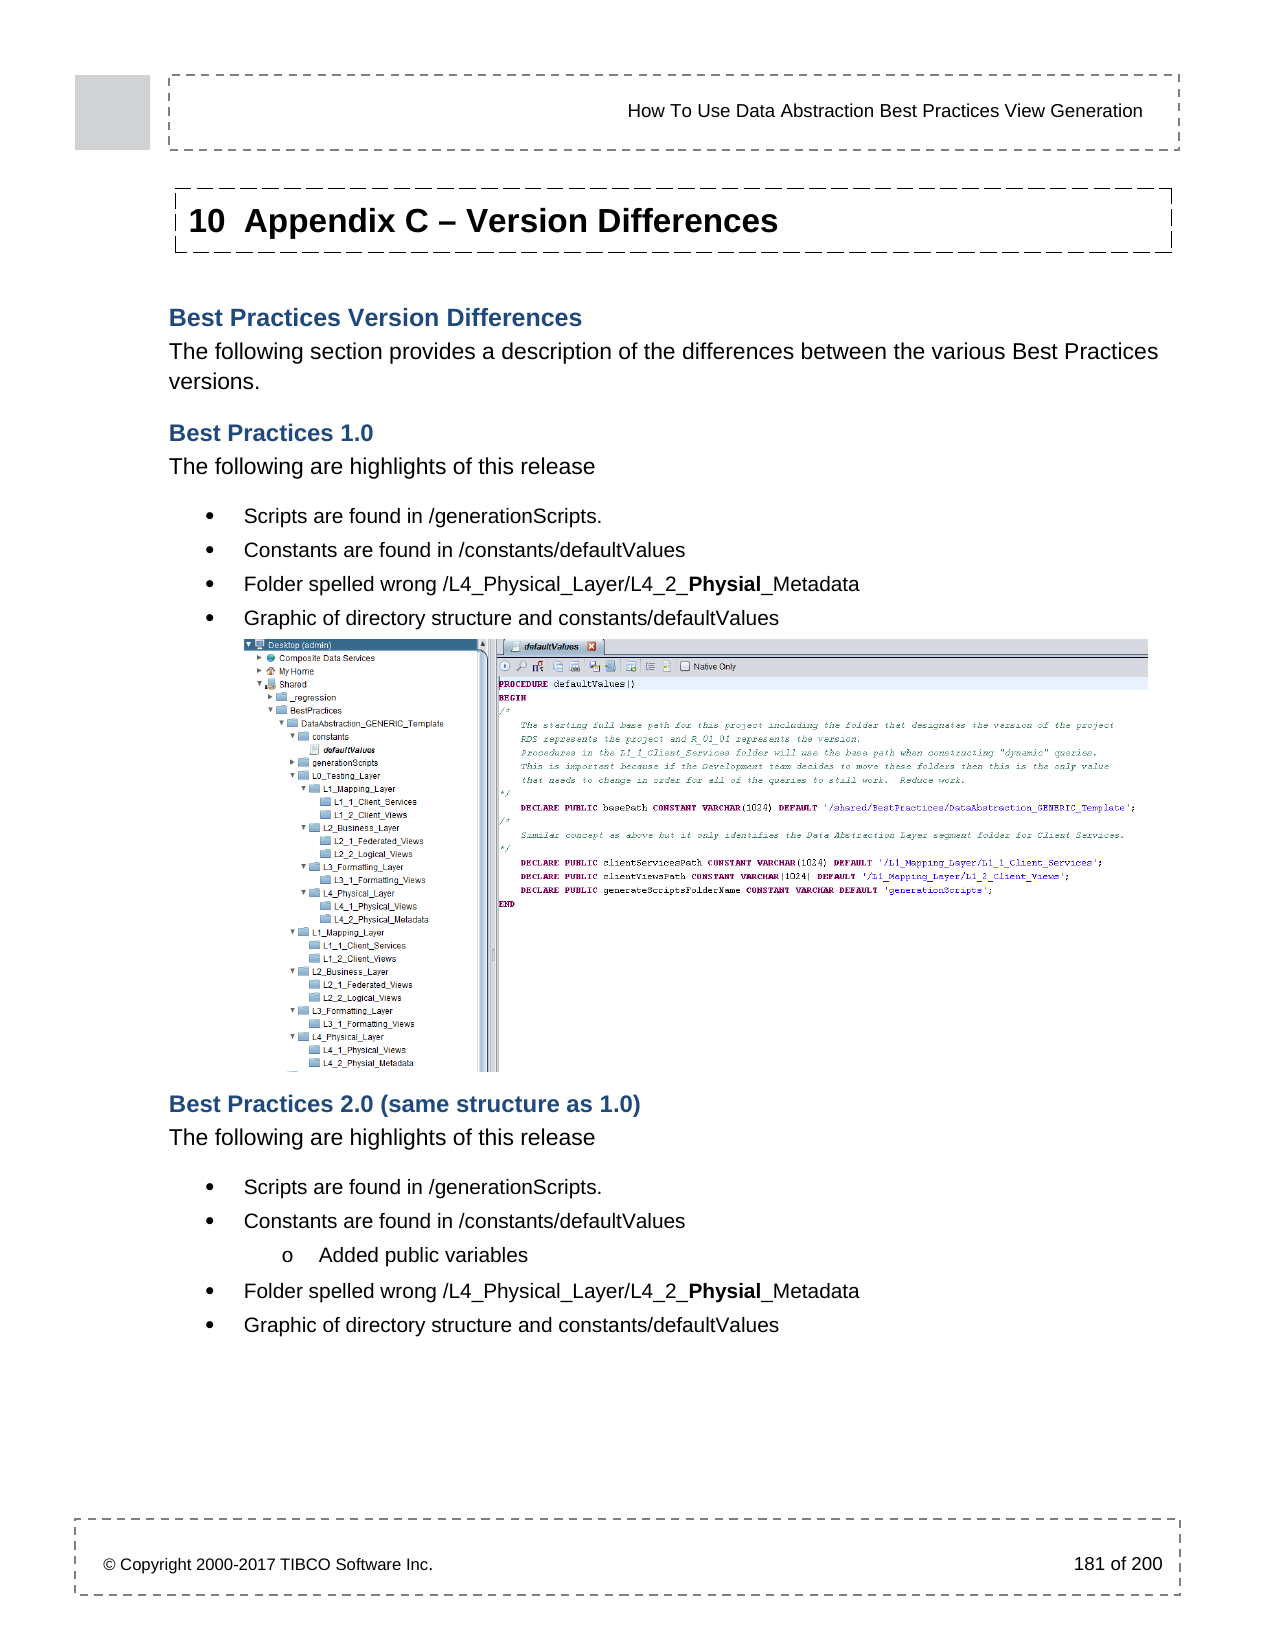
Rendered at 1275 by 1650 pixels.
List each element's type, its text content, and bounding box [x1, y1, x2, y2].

list Constants are found in /constants/defaultValues [206, 538, 1161, 562]
subtitle Appendix C – Version Differences [175, 187, 1172, 253]
list Scripts are found in /generationScripts. [206, 504, 1161, 528]
subtitle Best Practices 2.0 (same structure as 1.0) [169, 1090, 1162, 1118]
text The following are highlights of this release [169, 453, 1161, 479]
list Added public variables [281, 1243, 1161, 1269]
subtitle Best Practices 1.0 [169, 419, 1162, 447]
list Folder spelled wrong /L4_Physical_Layer/L4_2_Physial_Metadata [206, 1279, 1161, 1303]
list Folder spelled wrong /L4_Physical_Layer/L4_2_Physial_Metadata [206, 572, 1161, 596]
list Graphic of directory structure and constants/defaultValues [206, 606, 1161, 630]
text The following are highlights of this release [169, 1124, 1161, 1151]
text The following section provides a description of the differences between the various Best Practices versions. [169, 338, 1161, 394]
picture [243, 639, 1148, 1072]
list Scripts are found in /generationScripts. [206, 1175, 1161, 1199]
list Graphic of directory structure and constants/defaultValues [206, 1313, 1161, 1337]
list Constants are found in /constants/defaultValues [206, 1209, 1161, 1233]
subtitle Best Practices Version Differences [169, 303, 1162, 332]
